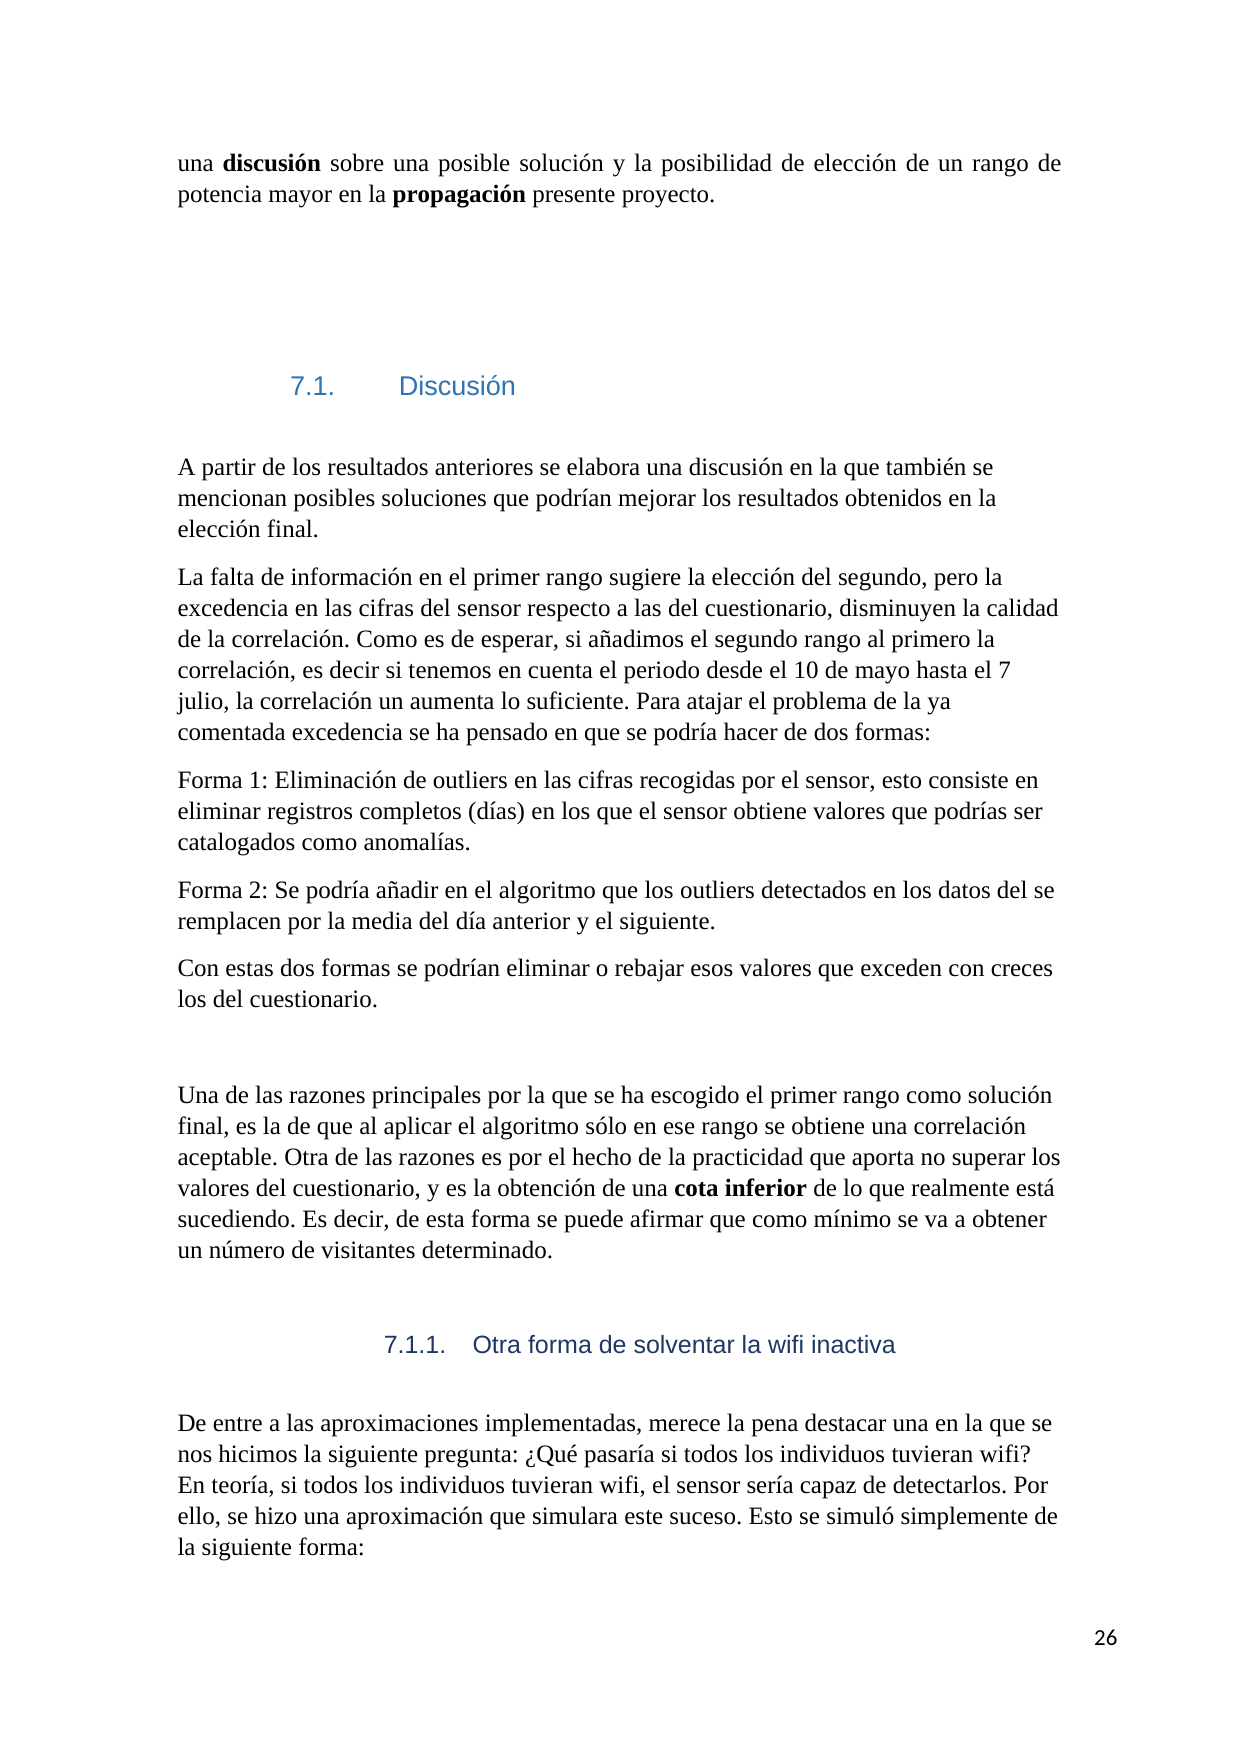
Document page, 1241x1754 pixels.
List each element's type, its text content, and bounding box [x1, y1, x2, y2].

text De entre a las aproximaciones implementadas, merece la pena destacar una en la que se nos hicimos la siguiente pregunta: ¿Qué pasaría si todos los individuos tuvieran wifi? En teoría, si todos los individuos tuvieran wifi, el sensor sería capaz de detectarlos. Por ello, se hizo una aproximación que simulara este suceso. Esto se simuló simplemente de la siguiente forma: [177, 1408, 1063, 1561]
text La falta de información en el primer rango sugiere la elección del segundo, pero la excedencia en las cifras del sensor respecto a las del cuestionario, disminuyen la calidad de la correlación. Como es de esperar, si añadimos el segundo rango al primero la correlación, es decir si tenemos en cuenta el periodo desde el 10 de mayo hasta el 7 julio, la correlación un aumenta lo suficiente. Para atajar el problema de la ya comentada excedencia se ha pensado en que se podría hacer de dos formas: [177, 562, 1063, 746]
subtitle Otra forma de solventar la wifi inactiva [383, 1330, 1063, 1358]
text Con estas dos formas se podrían eliminar o rebajar esos valores que exceden con creces los del cuestionario. [177, 953, 1063, 1013]
text A partir de los resultados anteriores se elabora una discusión en la que también se mencionan posibles soluciones que podrían mejorar los resultados obtenidos en la elección final. [177, 452, 1063, 543]
text Forma 2: Se podría añadir en el algoritmo que los outliers detectados en los datos del se remplacen por la media del día anterior y el siguiente. [177, 875, 1063, 934]
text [177, 148, 1063, 207]
text Una de las razones principales por la que se ha escogido el primer rango como solución final, es la de que al aplicar el algoritmo sólo en ese rango se obtiene una correlación aceptable. Otra de las razones es por el hecho de la practicidad que aporta no superar los valores del cuestionario, y es la obtención de una cota inferior de lo que realmente está sucediendo. Es decir, de esta forma se puede afirmar que como mínimo se va a obtener un número de visitantes determinado. [177, 1080, 1063, 1264]
subtitle Discusión [290, 369, 1063, 401]
text Forma 1: Eliminación de outliers en las cifras recogidas por el sensor, esto consiste en eliminar registros completos (días) en los que el sensor obtiene valores que podrías ser catalogados como anomalías. [177, 765, 1063, 856]
